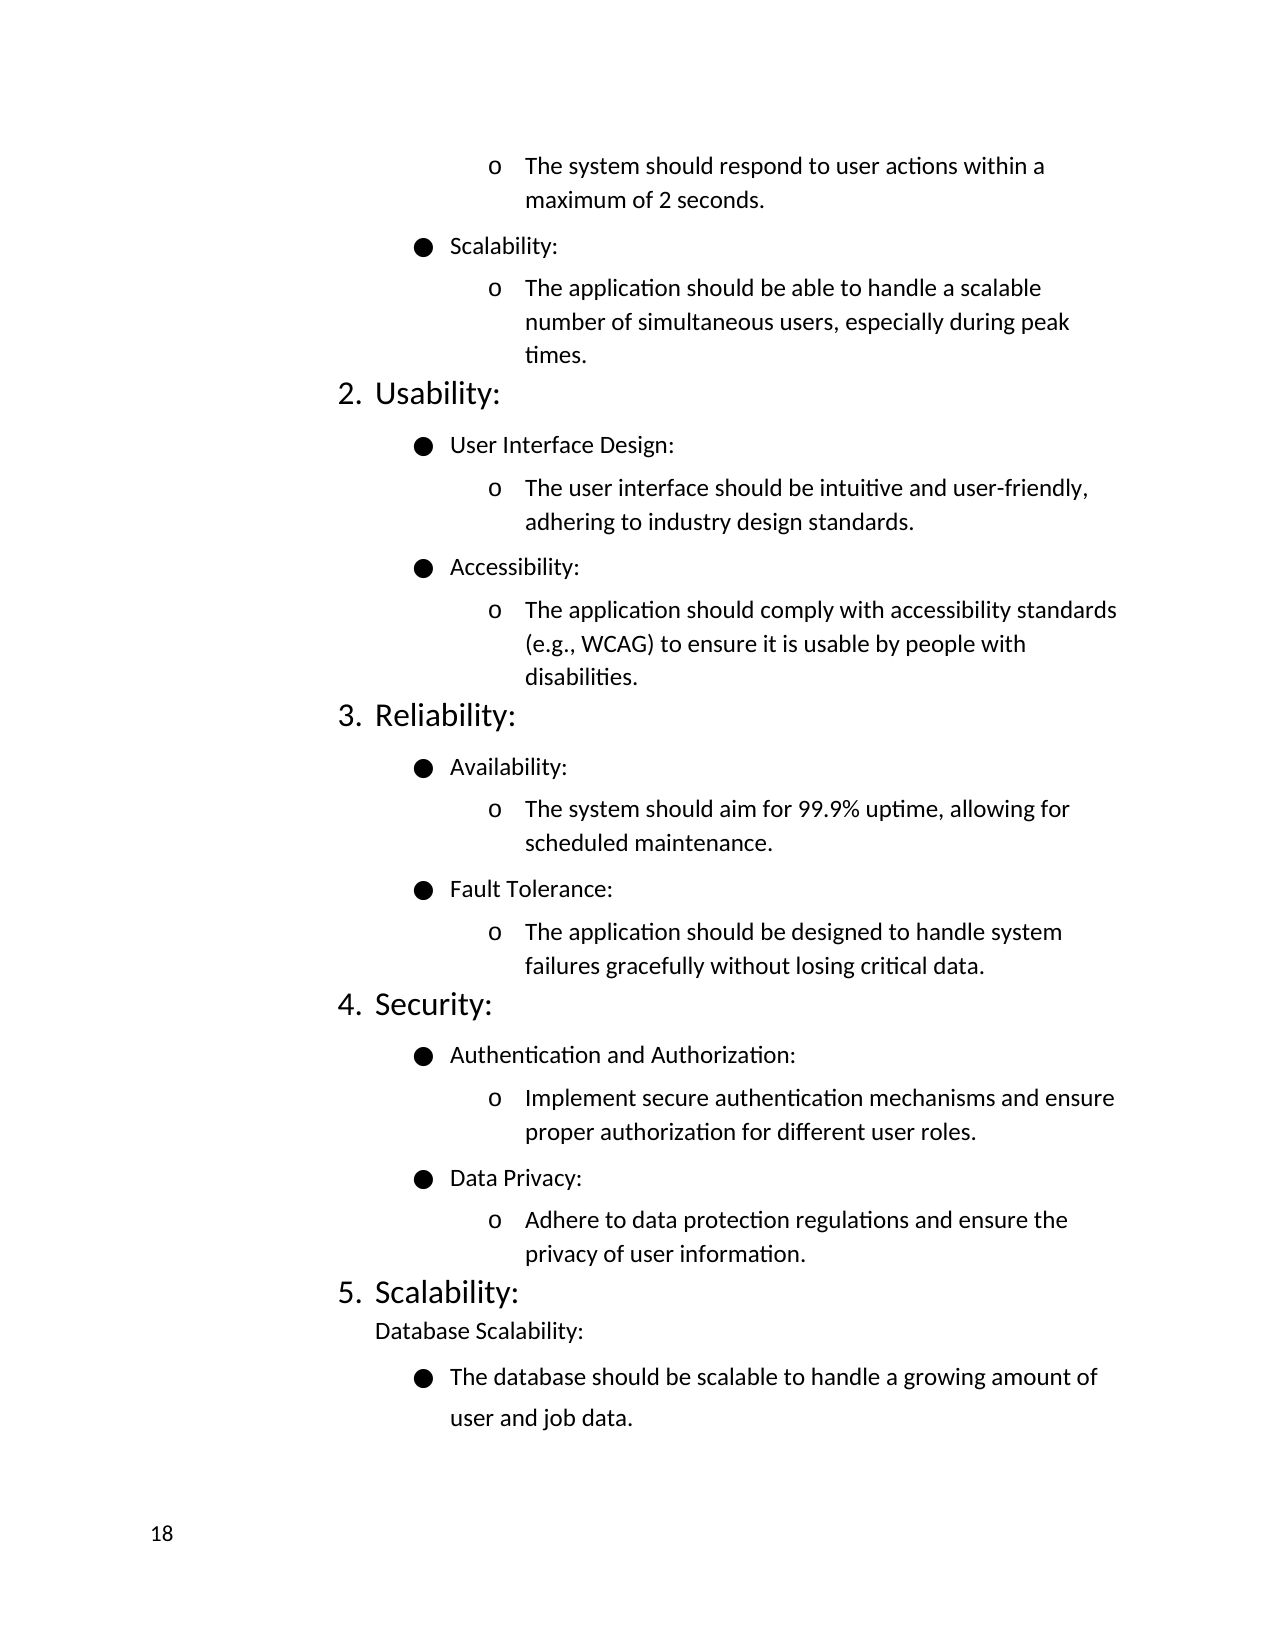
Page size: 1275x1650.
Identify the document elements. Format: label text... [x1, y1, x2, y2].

list Authentication and Authorization: [412, 1027, 1125, 1078]
list The user interface should be intuitive and user-friendly, adhering to industry design standards. [487, 472, 1125, 536]
list The application should comply with accessibility standards (e.g., WCAG) to ensure it is usable by people with disabilities. [487, 594, 1125, 692]
list Reliability: [337, 694, 1125, 735]
text Database Scalability: [375, 1316, 1125, 1346]
list The database should be scalable to handle a growing amount of user and job data. [412, 1348, 1125, 1433]
list Adhere to data protection regulations and ensure the privacy of user information. [487, 1204, 1125, 1269]
list Scalability: [337, 1272, 1125, 1312]
list The system should aim for 99.9% uptime, allowing for scheduled maintenance. [487, 793, 1125, 858]
list Implement secure authentication mechanisms and ensure proper authorization for different user roles. [487, 1082, 1125, 1147]
list Security: [337, 983, 1125, 1023]
list User Interface Design: [412, 416, 1125, 468]
list Fault Tolerance: [412, 860, 1125, 912]
list Scalability: [412, 217, 1125, 268]
list Data Privacy: [412, 1149, 1125, 1200]
list Accessibility: [412, 539, 1125, 590]
list The application should be designed to handle system failures gracefully without losing critical data. [487, 916, 1125, 980]
list Usability: [337, 372, 1125, 413]
list Availability: [412, 738, 1125, 789]
list The application should be able to handle a scalable number of simultaneous users, especially during peak times. [487, 272, 1125, 370]
list The system should respond to user actions within a maximum of 2 seconds. [487, 150, 1125, 215]
